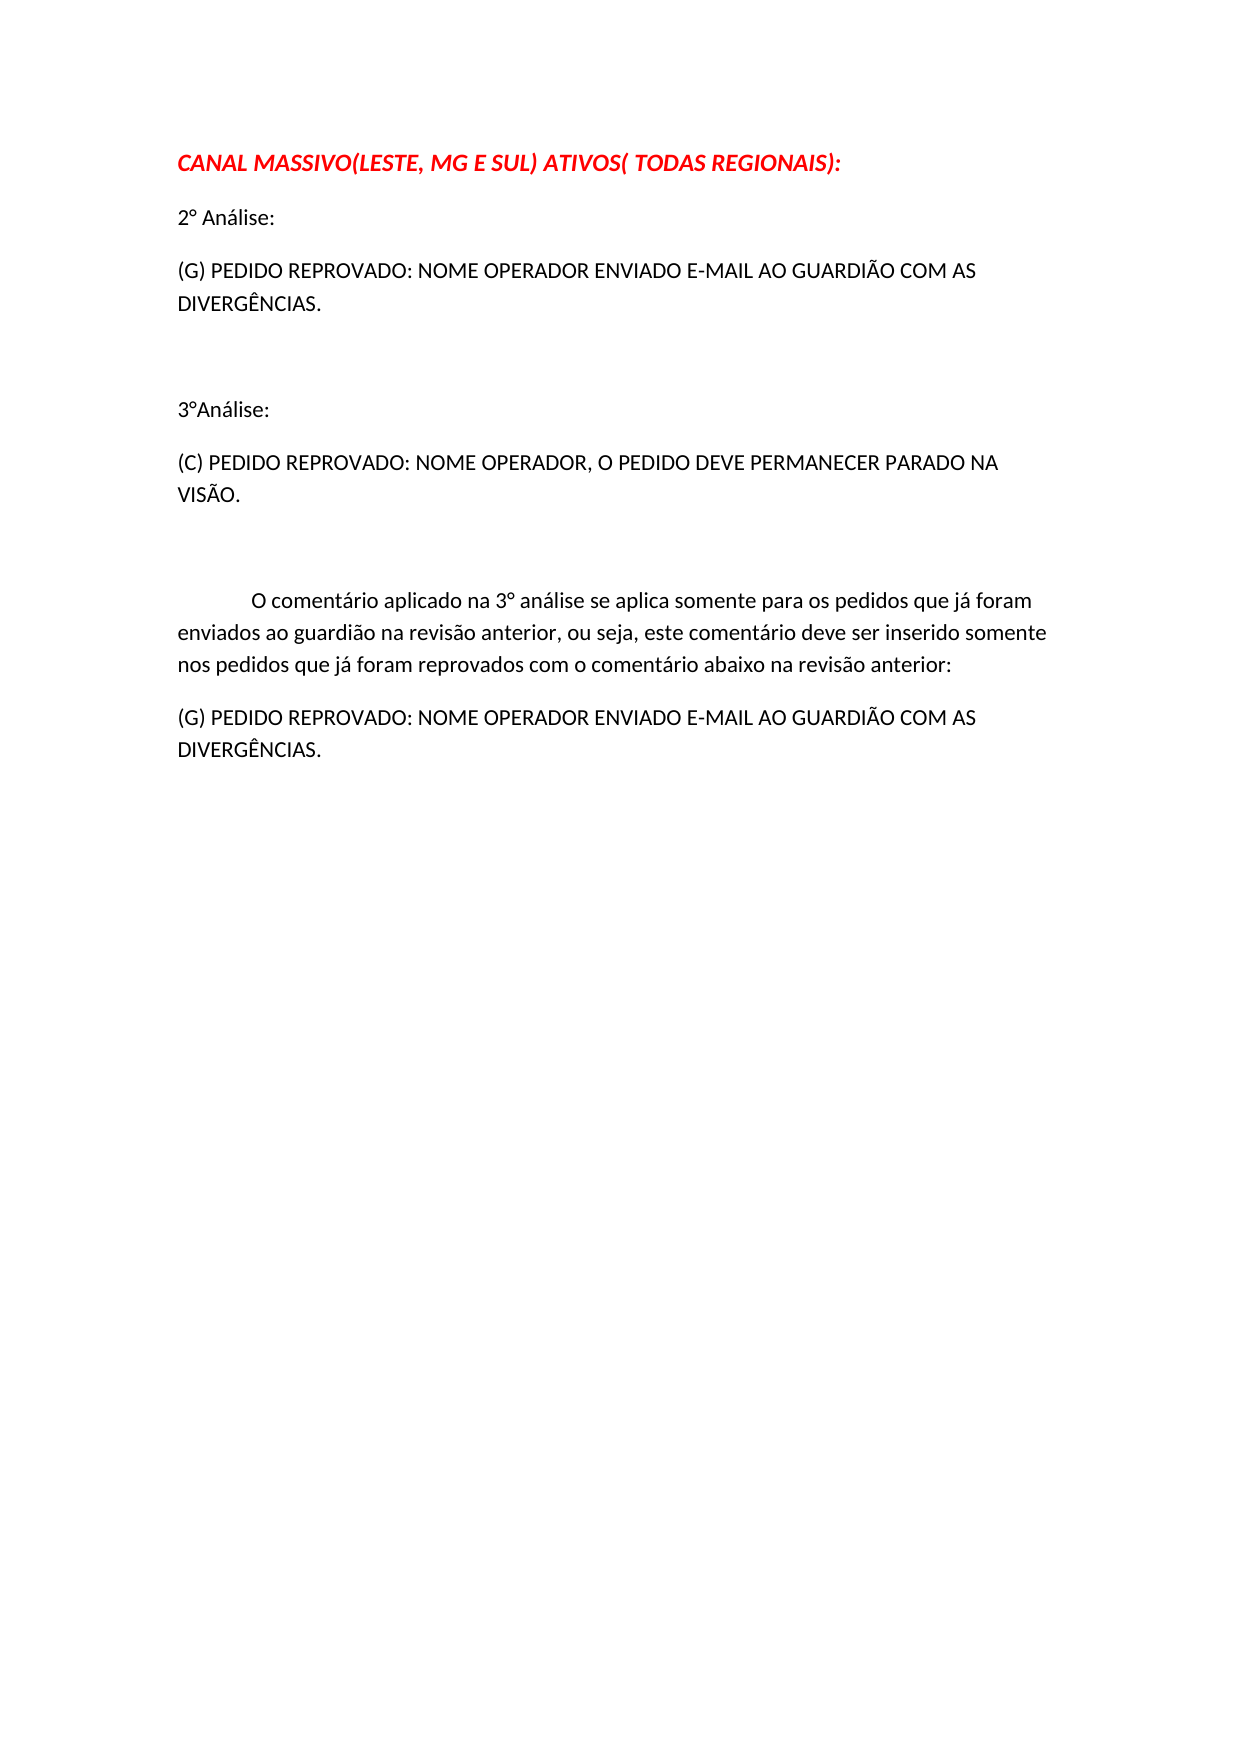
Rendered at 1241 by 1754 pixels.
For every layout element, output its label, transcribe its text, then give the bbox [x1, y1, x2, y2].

text CANAL MASSIVO(LESTE, MG E SUL) ATIVOS( TODAS REGIONAIS): [177, 148, 1063, 178]
text (C) PEDIDO REPROVADO: NOME OPERADOR, O PEDIDO DEVE PERMANECER PARADO NA VISÃO. [177, 448, 1063, 508]
text 3°Análise: [177, 395, 1063, 423]
text (G) PEDIDO REPROVADO: NOME OPERADOR ENVIADO E-MAIL AO GUARDIÃO COM AS DIVERGÊNCIAS. [177, 703, 1063, 763]
text 2° Análise: [177, 203, 1063, 231]
text O comentário aplicado na 3° análise se aplica somente para os pedidos que já foram enviados ao guardião na revisão anterior, ou seja, este comentário deve ser inserido somente nos pedidos que já foram reprovados com o comentário abaixo na revisão anterior: [177, 586, 1063, 678]
text (G) PEDIDO REPROVADO: NOME OPERADOR ENVIADO E-MAIL AO GUARDIÃO COM AS DIVERGÊNCIAS. [177, 256, 1063, 317]
